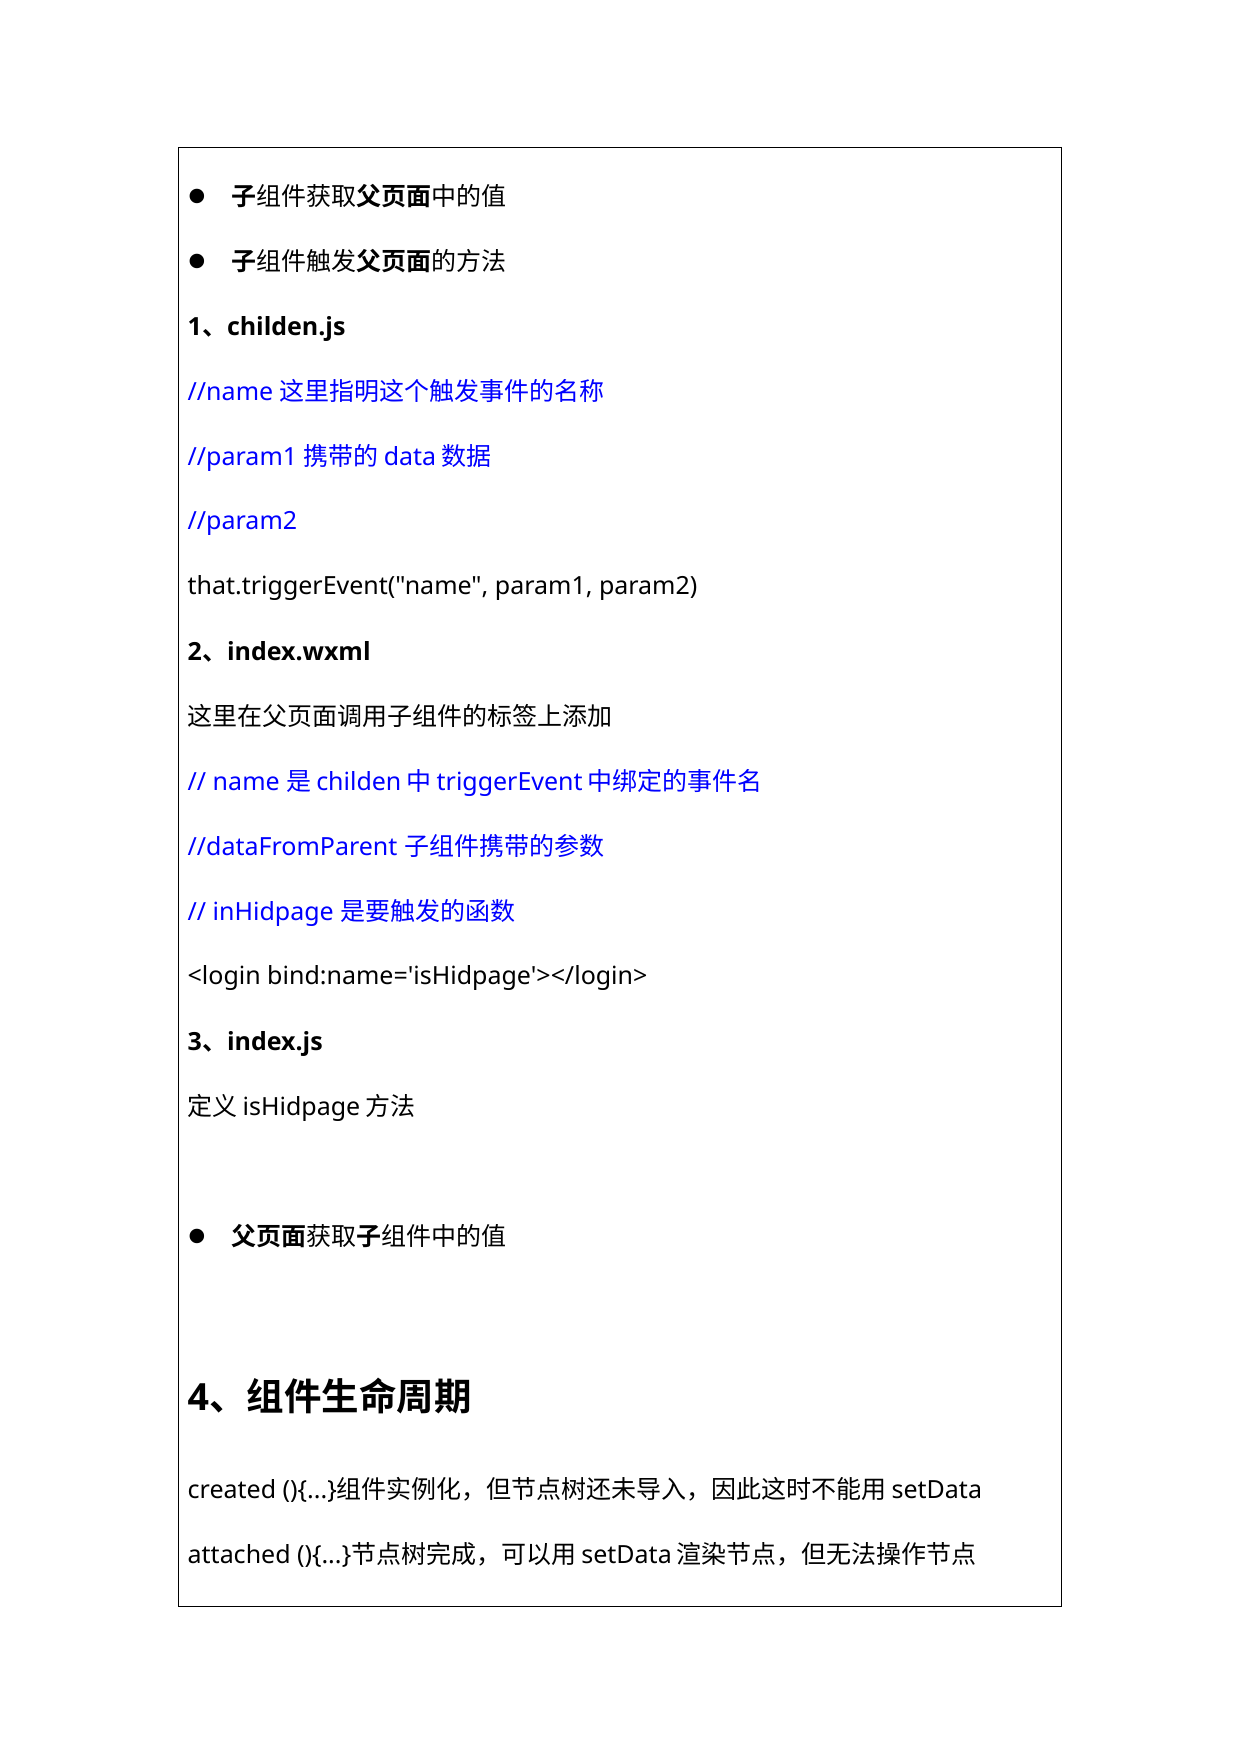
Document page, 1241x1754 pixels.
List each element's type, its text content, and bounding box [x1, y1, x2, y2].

list that.triggerEvent("name", param1, param2) [187, 552, 1053, 617]
text created (){...}组件实例化，但节点树还未导入，因此这时不能用setData [187, 1455, 1053, 1520]
list //dataFromParent 子组件携带的参数 [187, 812, 1053, 877]
list 子组件触发父页面的方法 [187, 227, 1053, 292]
text attached (){...}节点树完成，可以用setData渲染节点，但无法操作节点 [187, 1520, 1053, 1585]
subtitle 4、组件生命周期 [187, 1361, 1053, 1426]
list 父页面获取子组件中的值 [187, 1202, 1053, 1267]
list //name 这里指明这个触发事件的名称 [187, 357, 1053, 422]
list 这里在父页面调用子组件的标签上添加 [187, 682, 1053, 747]
list 子组件获取父页面中的值 [187, 162, 1053, 227]
list //param2 [187, 487, 1053, 552]
list index.js [187, 1007, 1053, 1072]
list 定义isHidpage方法 [187, 1072, 1053, 1137]
list // name 是childen中triggerEvent中绑定的事件名 [187, 747, 1053, 812]
list childen.js [187, 292, 1053, 357]
list //param1 携带的data数据 [187, 422, 1053, 487]
list // inHidpage 是要触发的函数 [187, 877, 1053, 942]
list index.wxml [187, 617, 1053, 682]
list <login bind:name='isHidpage'></login> [187, 942, 1053, 1007]
